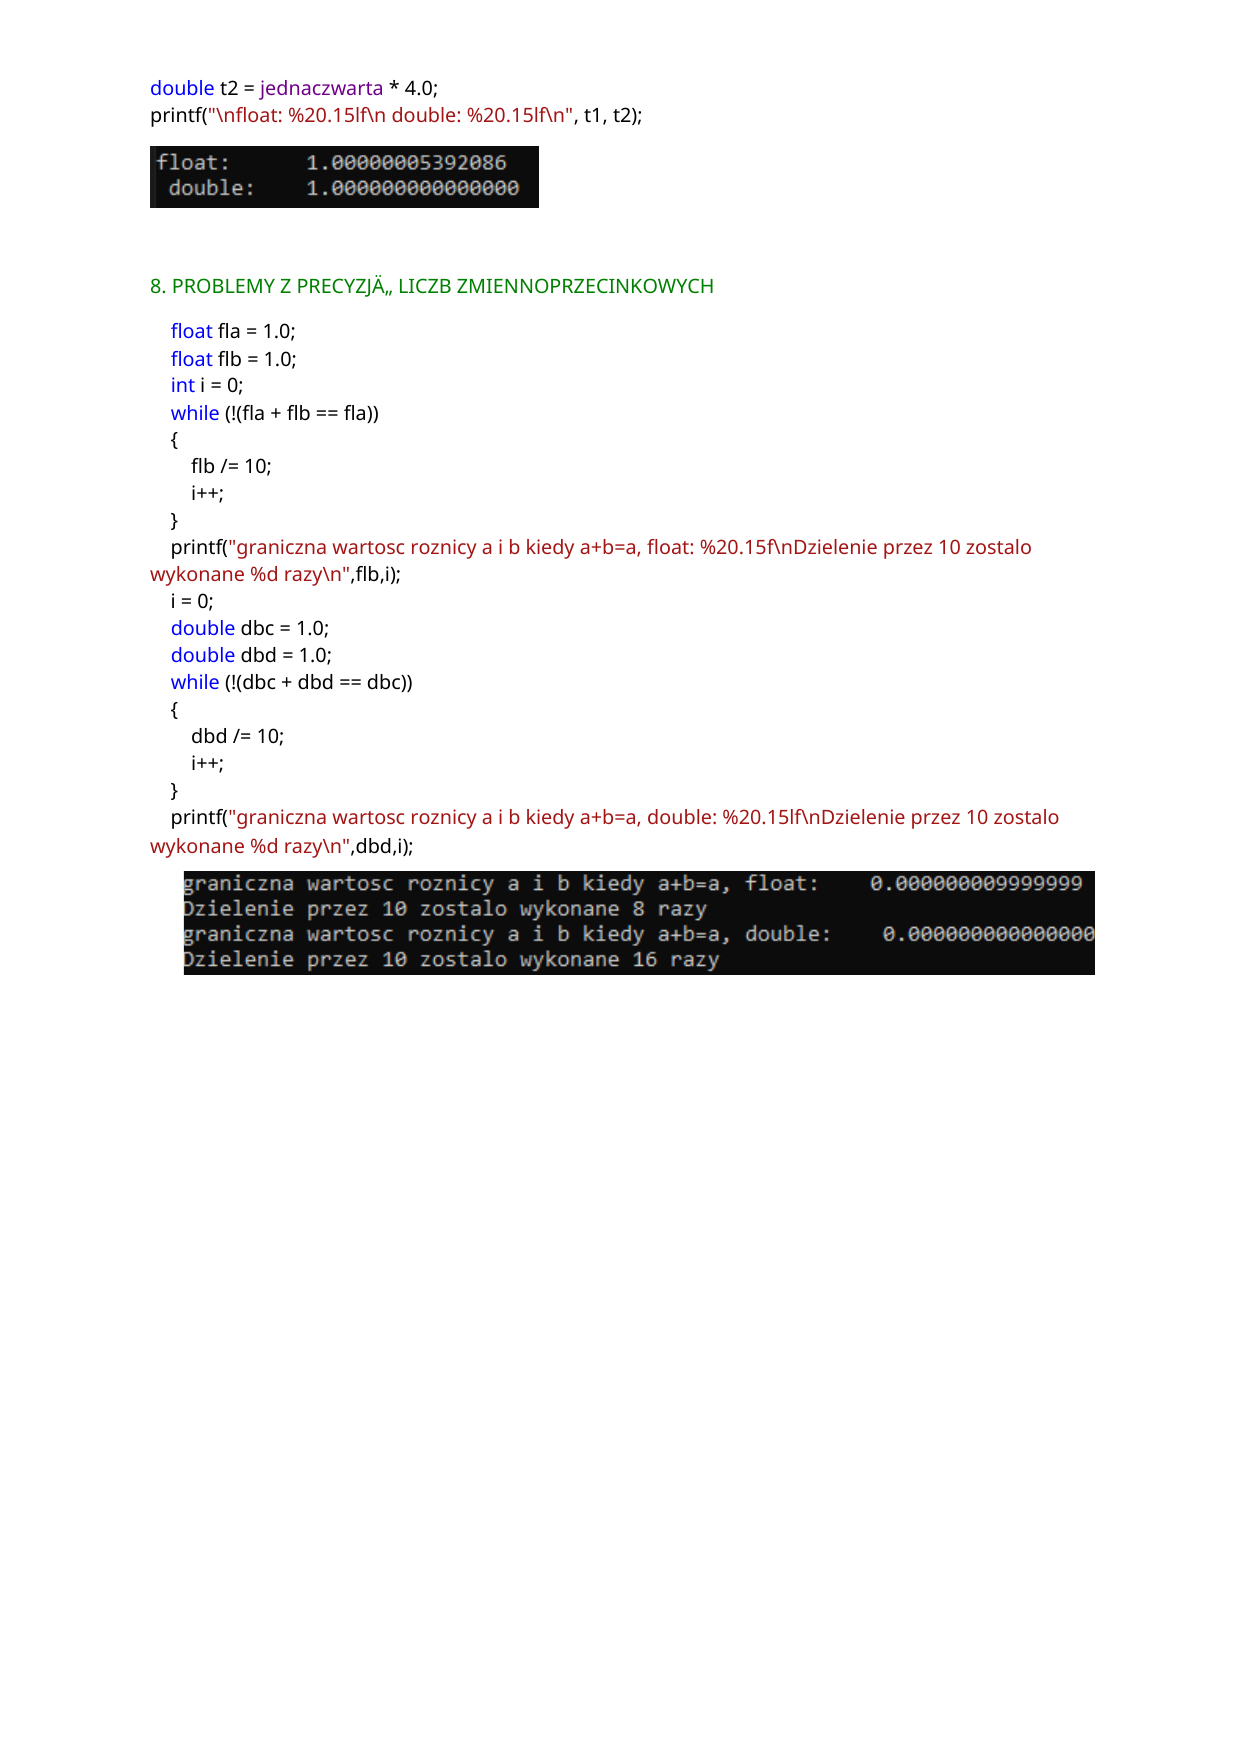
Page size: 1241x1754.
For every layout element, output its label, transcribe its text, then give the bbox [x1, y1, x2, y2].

picture [150, 146, 539, 208]
text float fla = 1.0; [150, 318, 1090, 345]
text int i = 0; [150, 372, 1090, 399]
text while (!(fla + flb == fla)) [150, 399, 1090, 426]
text i++; [150, 749, 1090, 776]
text double dbd = 1.0; [150, 642, 1090, 668]
text printf("\nfloat: %20.15lf\n double: %20.15lf\n", t1, t2); [150, 101, 1090, 128]
text float flb = 1.0; [150, 345, 1090, 372]
text } [150, 776, 1090, 803]
text { [150, 696, 1090, 722]
text flb /= 10; [150, 453, 1090, 480]
text { [150, 426, 1090, 453]
text double t2 = jednaczwarta * 4.0; [150, 74, 1090, 101]
text dbd /= 10; [150, 722, 1090, 749]
text while (!(dbc + dbd == dbc)) [150, 668, 1090, 696]
text 8. PROBLEMY Z PRECYZJÄ„ LICZB ZMIENNOPRZECINKOWYCH [150, 272, 1090, 299]
text i++; [150, 480, 1090, 507]
picture [182, 871, 1095, 975]
text printf("graniczna wartosc roznicy a i b kiedy a+b=a, float: %20.15f\nDzielenie przez 10 zostalo wykonane %d razy\n",flb,i); [150, 534, 1090, 588]
text } [150, 507, 1090, 534]
text double dbc = 1.0; [150, 614, 1090, 642]
text i = 0; [150, 588, 1090, 614]
text printf("graniczna wartosc roznicy a i b kiedy a+b=a, double: %20.15lf\nDzielenie przez 10 zostalo wykonane %d razy\n",dbd,i); [150, 803, 1090, 859]
